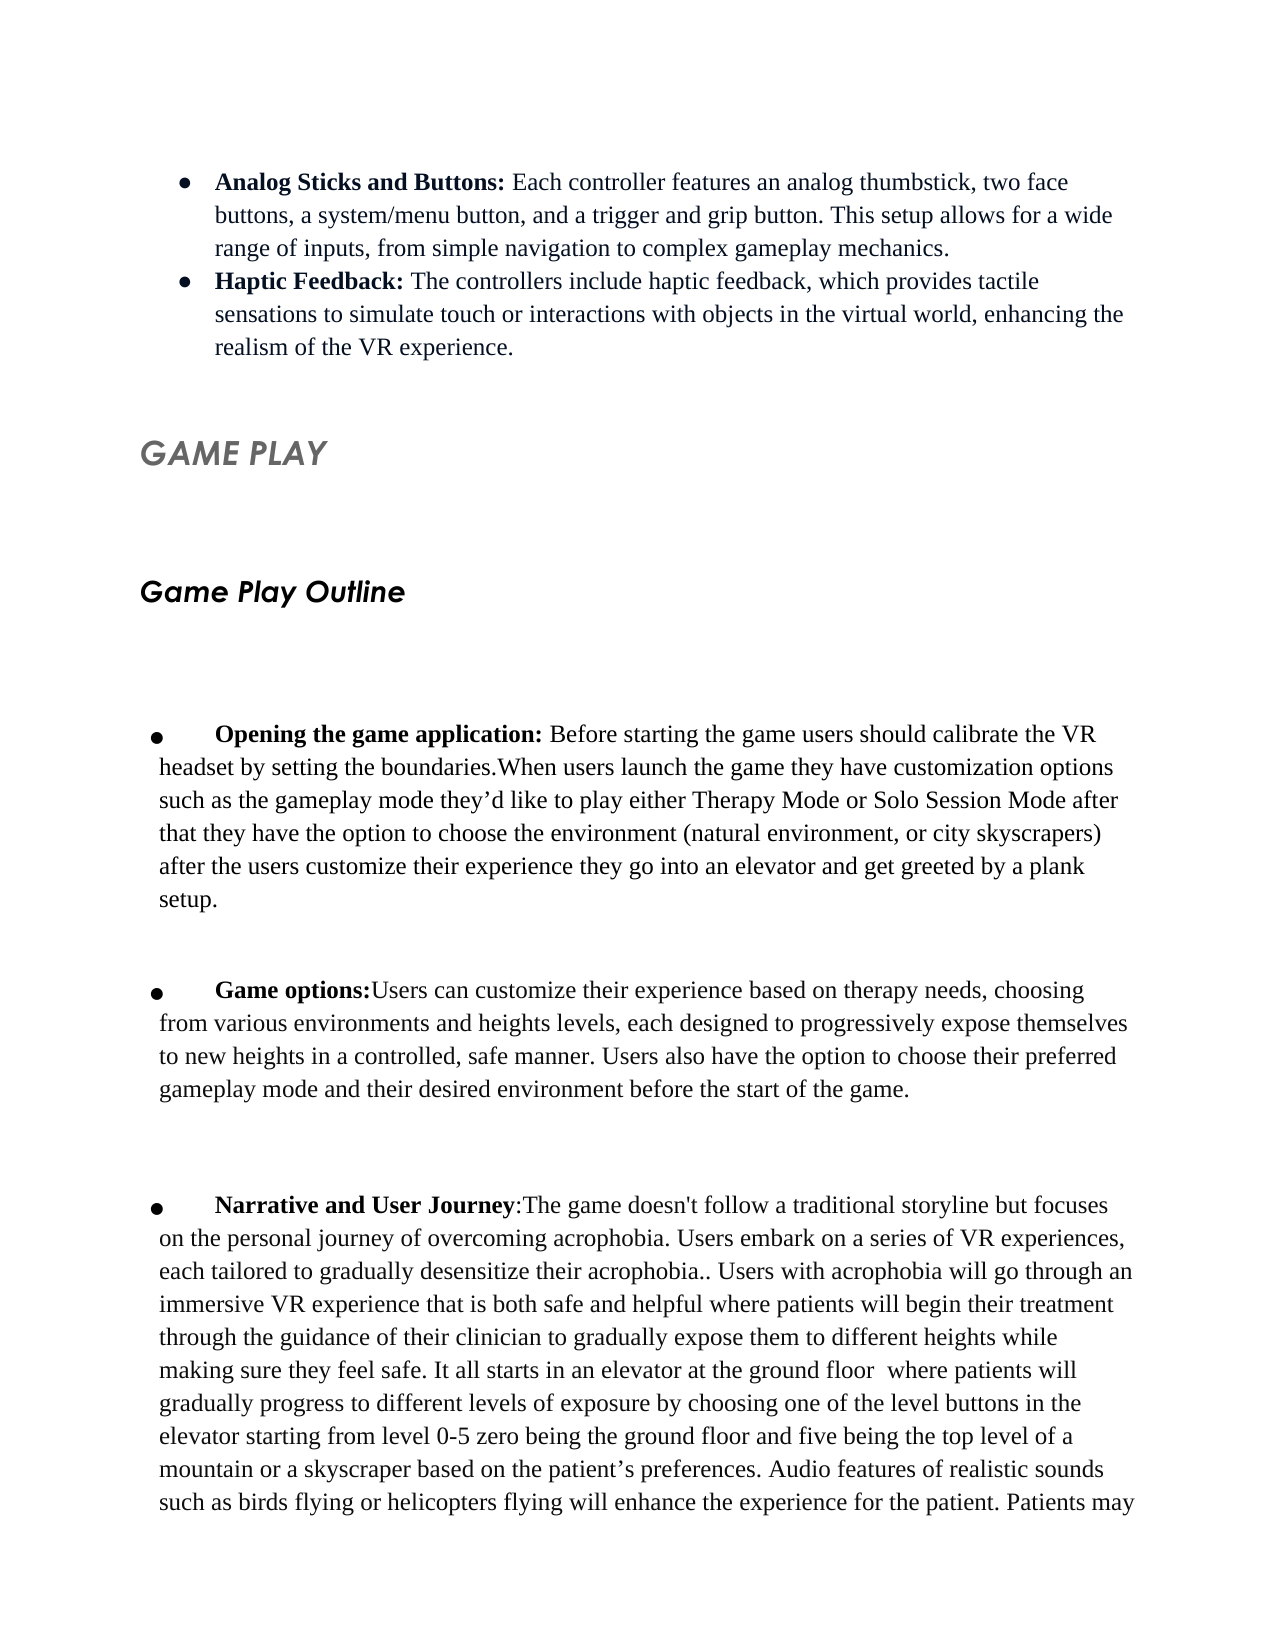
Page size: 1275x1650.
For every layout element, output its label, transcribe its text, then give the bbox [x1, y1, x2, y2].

list Game options:Users can customize their experience based on therapy needs, choosing from various environments and heights levels, each designed to progressively expose themselves to new heights in a controlled, safe manner. Users also have the option to choose their preferred gameplay mode and their desired environment before the start of the game. [150, 975, 1135, 1103]
subtitle Game Play Outline [139, 570, 1135, 612]
subtitle GAME PLAY [139, 427, 1135, 475]
list Opening the game application: Before starting the game users should calibrate the VR headset by setting the boundaries.When users launch the game they have customization options such as the gameplay mode they’d like to play either Therapy Mode or Solo Session Mode after that they have the option to choose the environment (natural environment, or city skyscrapers) after the users customize their experience they go into an elevator and get greeted by a plank setup. [150, 719, 1135, 913]
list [150, 1190, 1135, 1516]
list Analog Sticks and Buttons: Each controller features an analog thumbstick, two face buttons, a system/menu button, and a trigger and grip button. This setup allows for a wide range of inputs, from simple navigation to complex gameplay mechanics. [177, 167, 1135, 262]
list Haptic Feedback: The controllers include haptic feedback, which provides tactile sensations to simulate touch or interactions with objects in the virtual world, enhancing the realism of the VR experience. [177, 266, 1135, 361]
